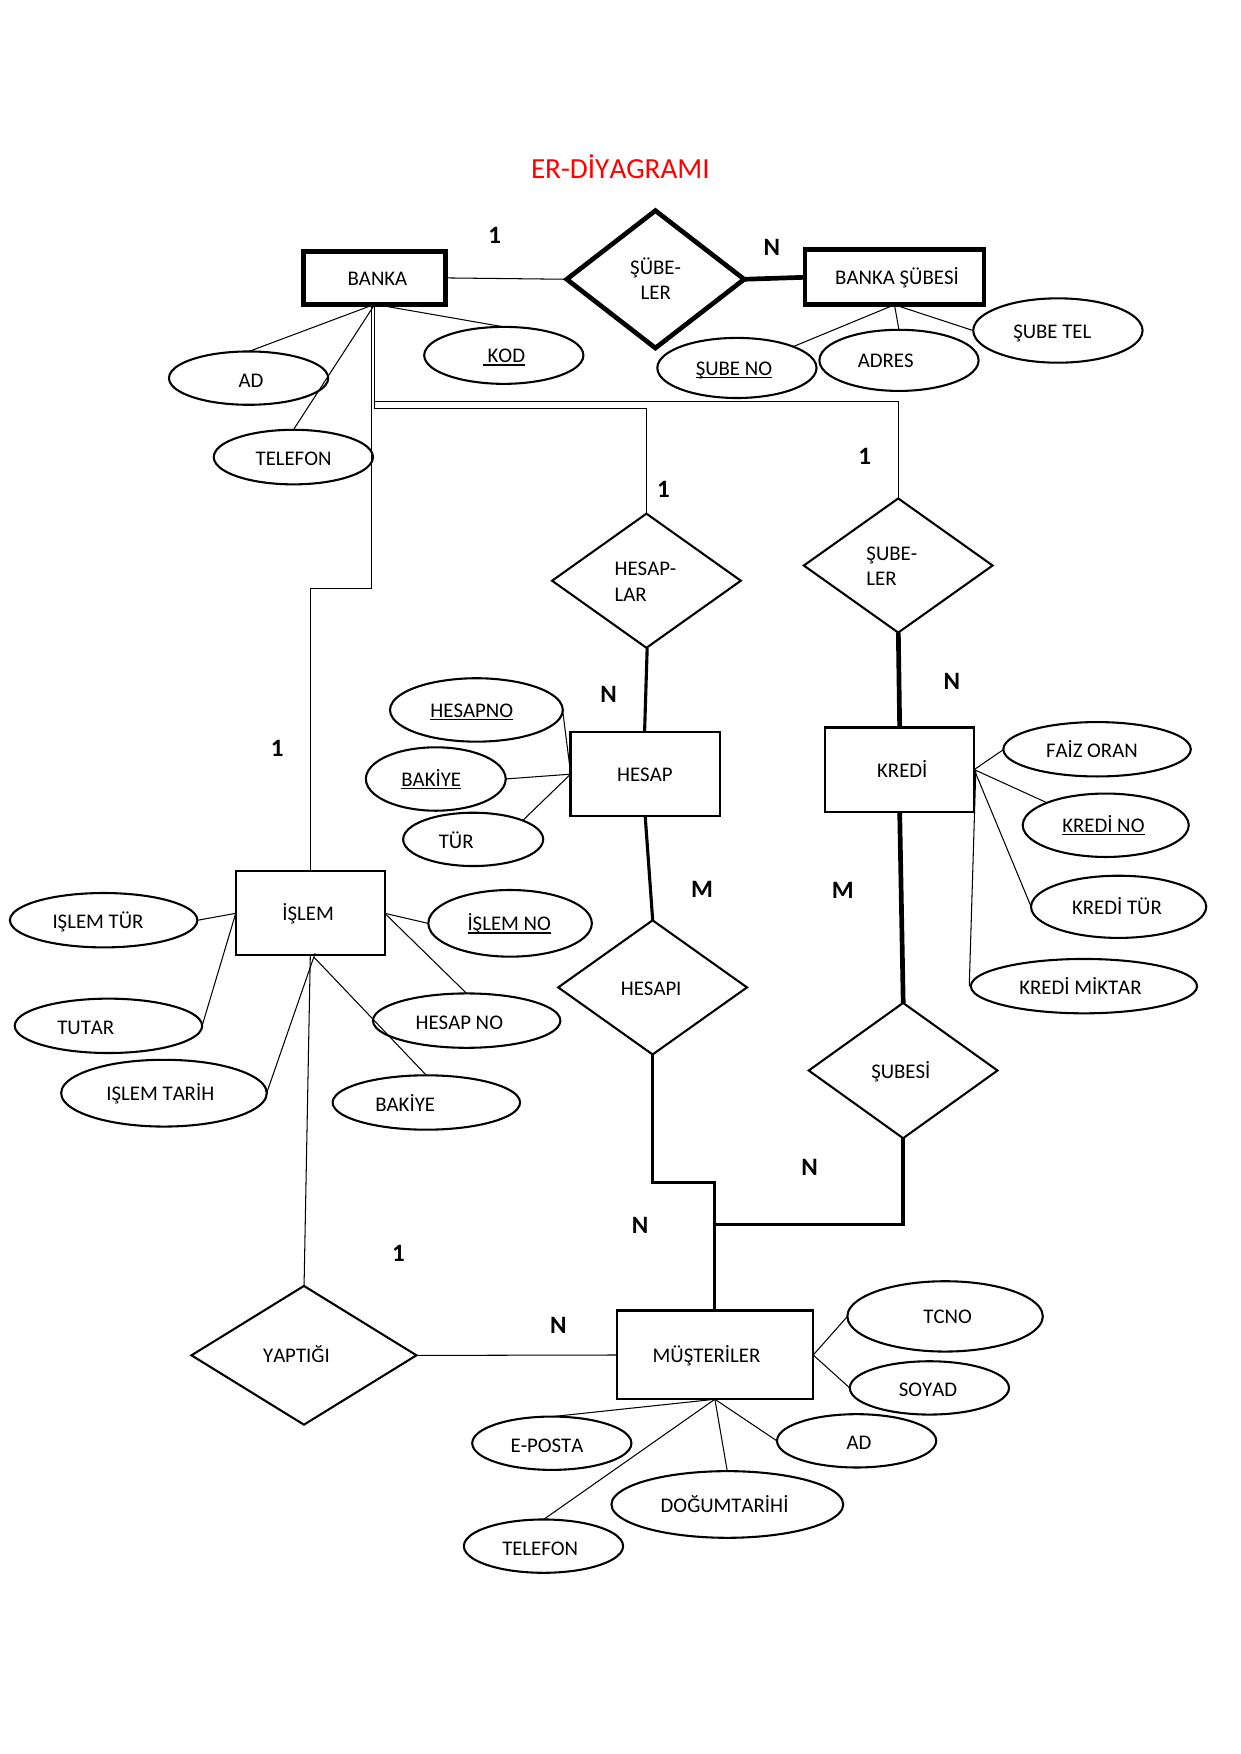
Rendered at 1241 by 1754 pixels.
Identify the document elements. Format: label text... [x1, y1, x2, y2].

text ER-DİYAGRAMI [187, 150, 1053, 186]
